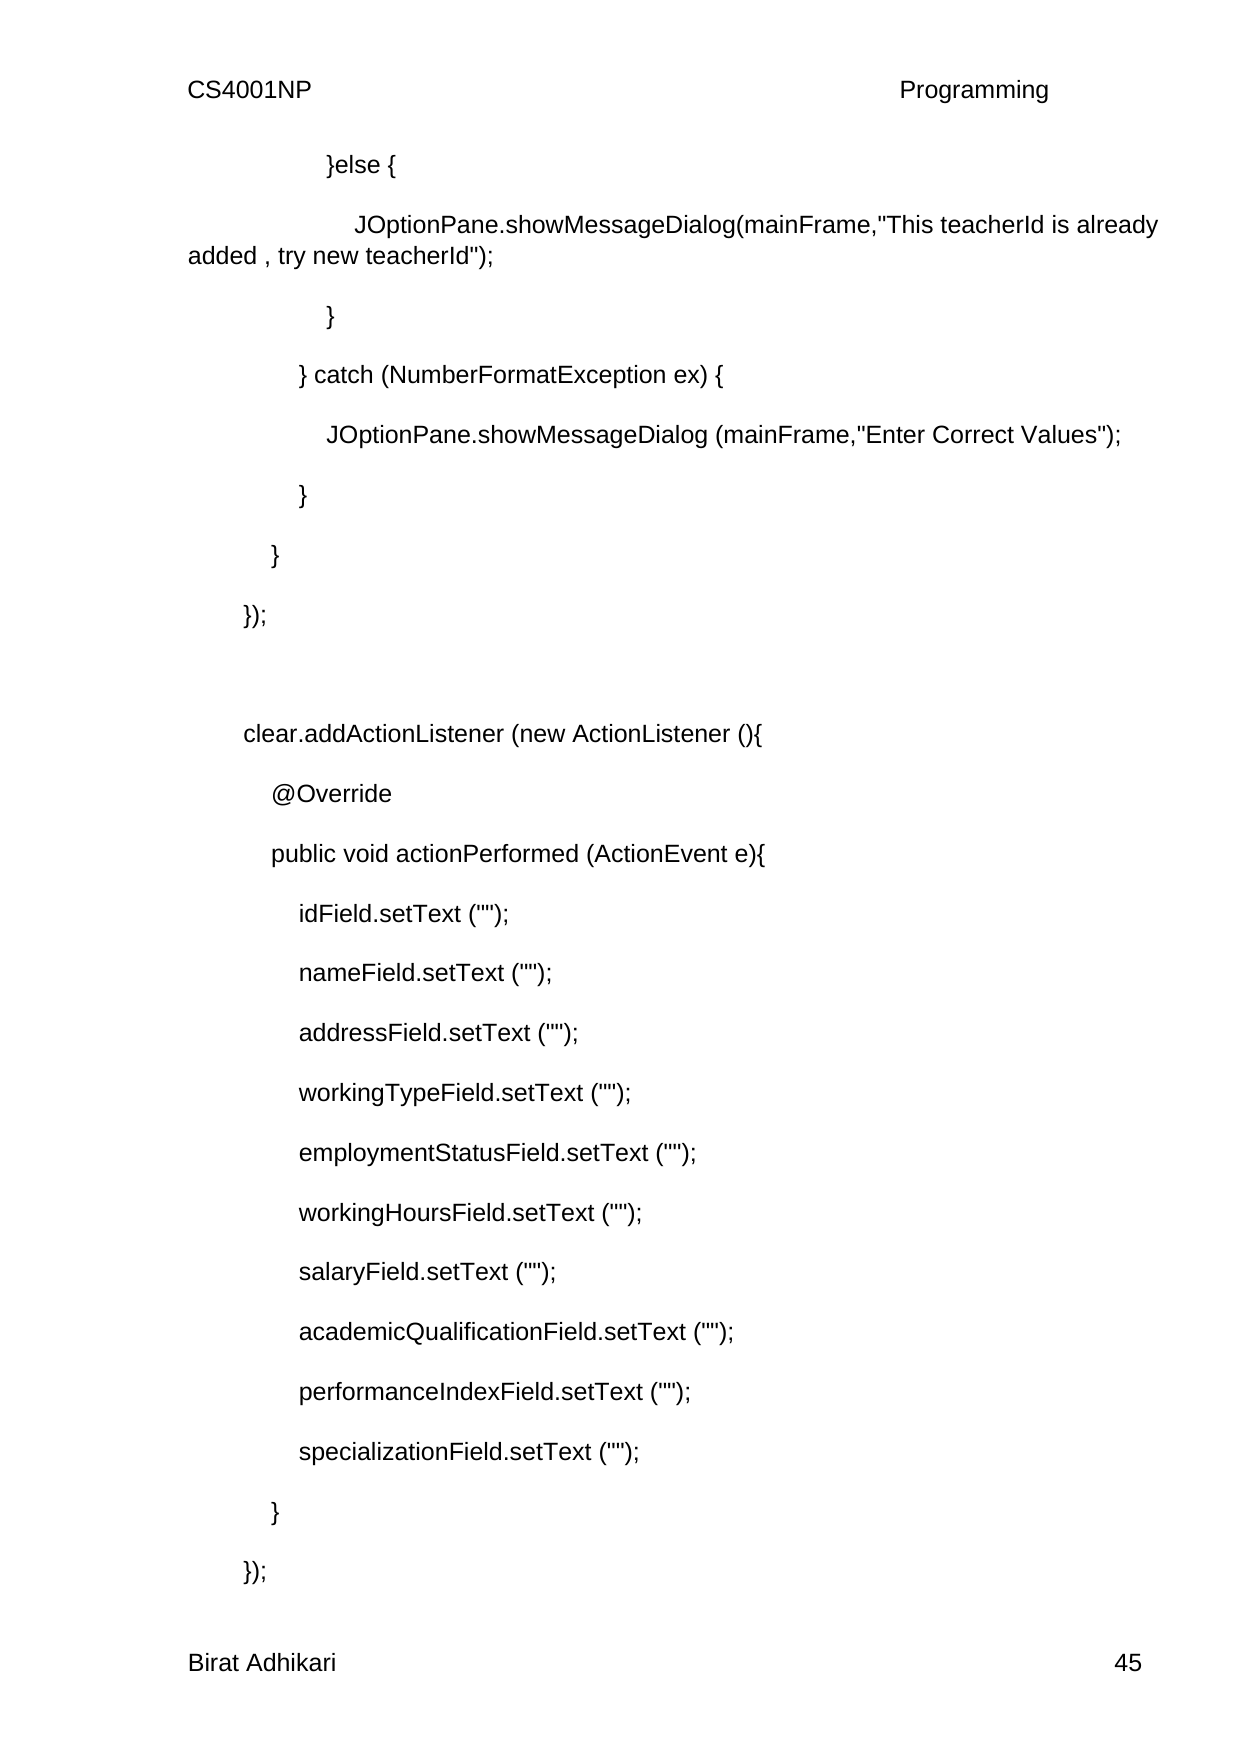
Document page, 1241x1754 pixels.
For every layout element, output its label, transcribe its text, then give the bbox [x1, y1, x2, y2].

text } [188, 1496, 1166, 1525]
text nameField.setText (""); [188, 958, 1166, 987]
text } [188, 301, 1166, 329]
text specializationField.setText (""); [188, 1437, 1166, 1465]
text }); [188, 1556, 1166, 1585]
text } [188, 480, 1166, 509]
text academicQualificationField.setText (""); [188, 1317, 1166, 1346]
text idField.setText (""); [188, 898, 1166, 927]
text @Override [188, 779, 1166, 808]
text employmentStatusField.setText (""); [188, 1138, 1166, 1166]
text workingTypeField.setText (""); [188, 1078, 1166, 1107]
text salaryField.setText (""); [188, 1257, 1166, 1286]
text public void actionPerformed (ActionEvent e){ [188, 839, 1166, 867]
text } catch (NumberFormatException ex) { [188, 360, 1166, 389]
text }); [188, 599, 1166, 628]
text }else { [188, 150, 1166, 179]
text clear.addActionListener (new ActionListener (){ [188, 719, 1166, 748]
text addressField.setText (""); [188, 1018, 1166, 1047]
text JOptionPane.showMessageDialog(mainFrame,"This teacherId is already added , try new teacherId"); [188, 210, 1166, 269]
text performanceIndexField.setText (""); [188, 1377, 1166, 1406]
text workingHoursField.setText (""); [188, 1197, 1166, 1226]
text JOptionPane.showMessageDialog (mainFrame,"Enter Correct Values"); [188, 420, 1166, 449]
text } [188, 540, 1166, 568]
